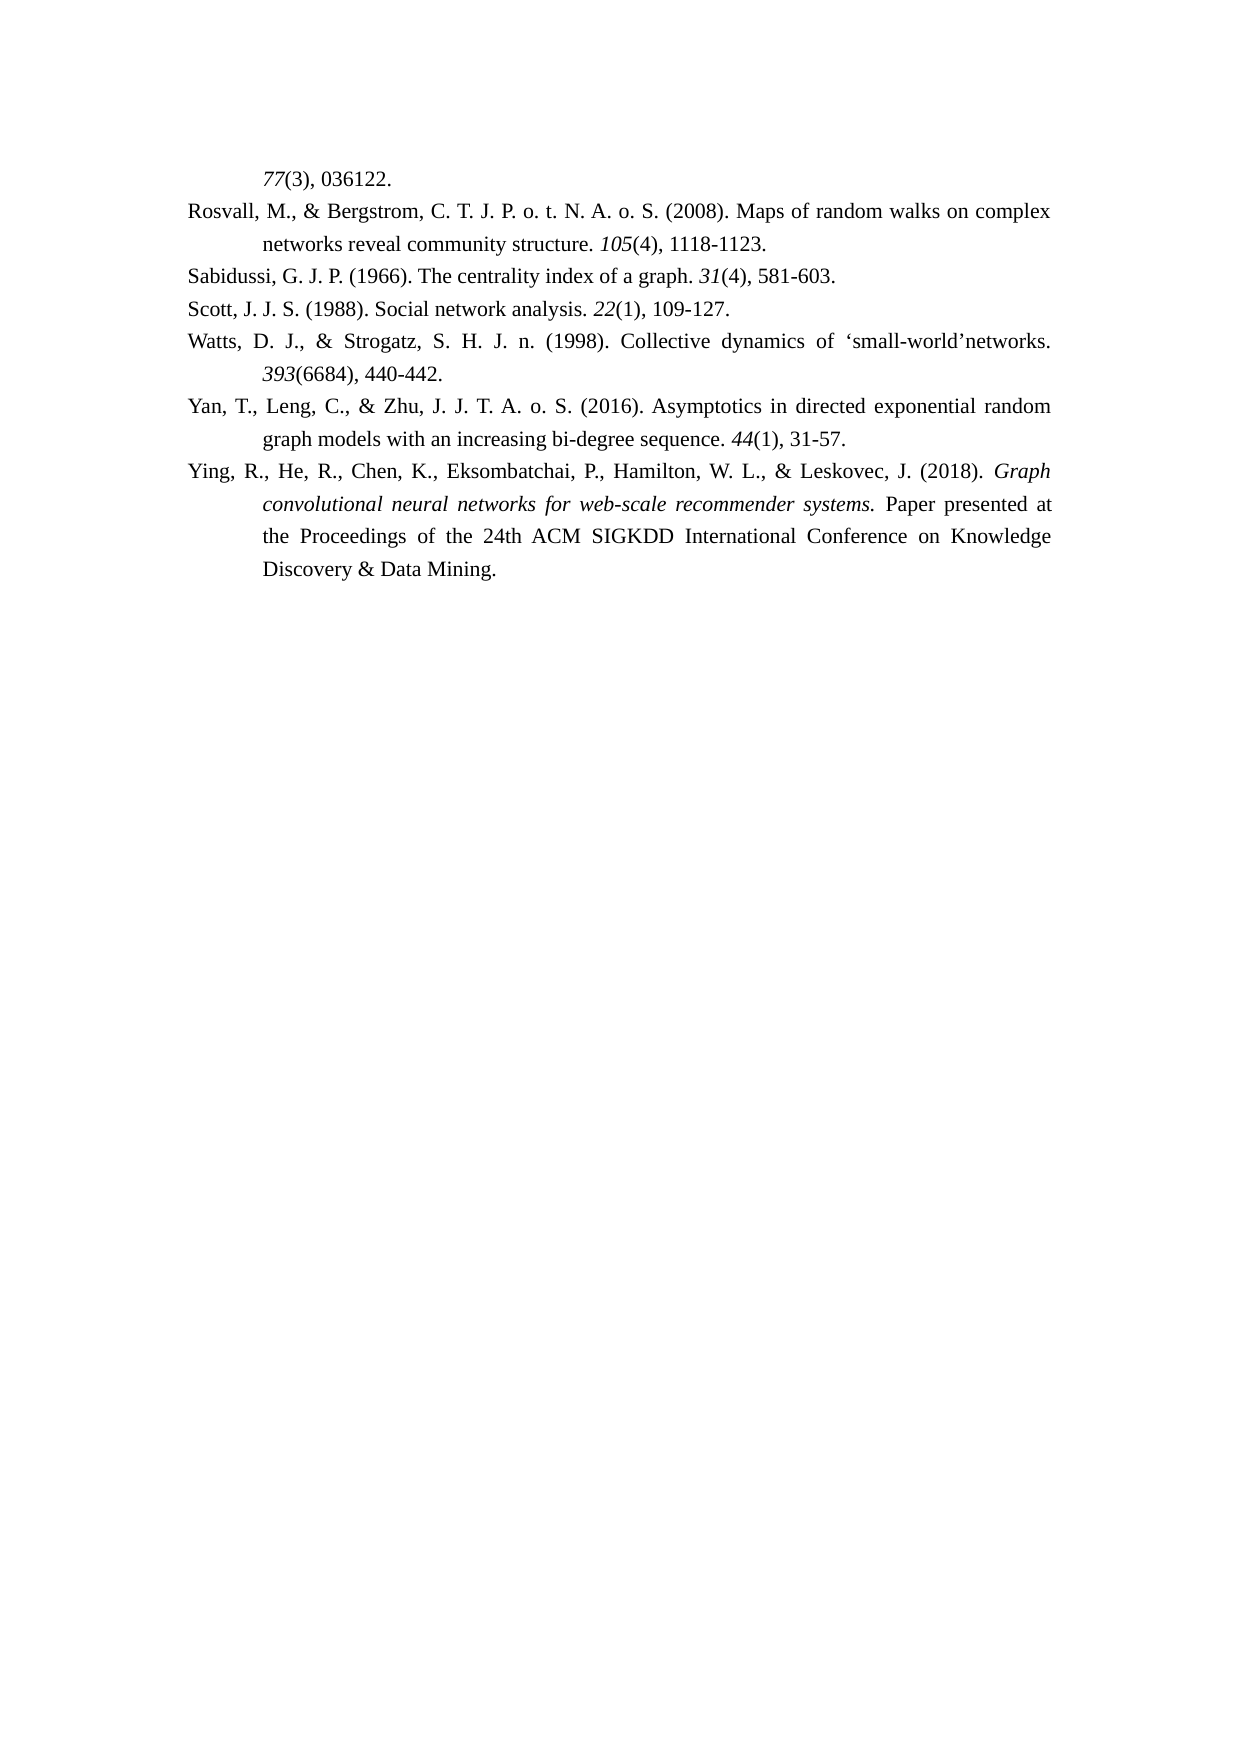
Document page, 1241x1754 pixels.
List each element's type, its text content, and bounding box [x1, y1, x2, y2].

text Rosvall, M., & Bergstrom, C. T. J. P. o. t. N. A. o. S. (2008). Maps of random walks on complex networks reveal community structure. 105(4), 1118-1123. [187, 194, 1053, 259]
text Yan, T., Leng, C., & Zhu, J. J. T. A. o. S. (2016). Asymptotics in directed exponential random graph models with an increasing bi-degree sequence. 44(1), 31-57. [187, 389, 1053, 454]
text Scott, J. J. S. (1988). Social network analysis. 22(1), 109-127. [187, 292, 1053, 324]
text Watts, D. J., & Strogatz, S. H. J. n. (1998). Collective dynamics of ‘small-world’networks. 393(6684), 440-442. [187, 324, 1053, 389]
text Sabidussi, G. J. P. (1966). The centrality index of a graph. 31(4), 581-603. [187, 259, 1053, 292]
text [187, 162, 1053, 194]
text Ying, R., He, R., Chen, K., Eksombatchai, P., Hamilton, W. L., & Leskovec, J. (2018). Graph convolutional neural networks for web-scale recommender systems. Paper presented at the Proceedings of the 24th ACM SIGKDD International Conference on Knowledge Discovery & Data Mining. [187, 454, 1053, 584]
